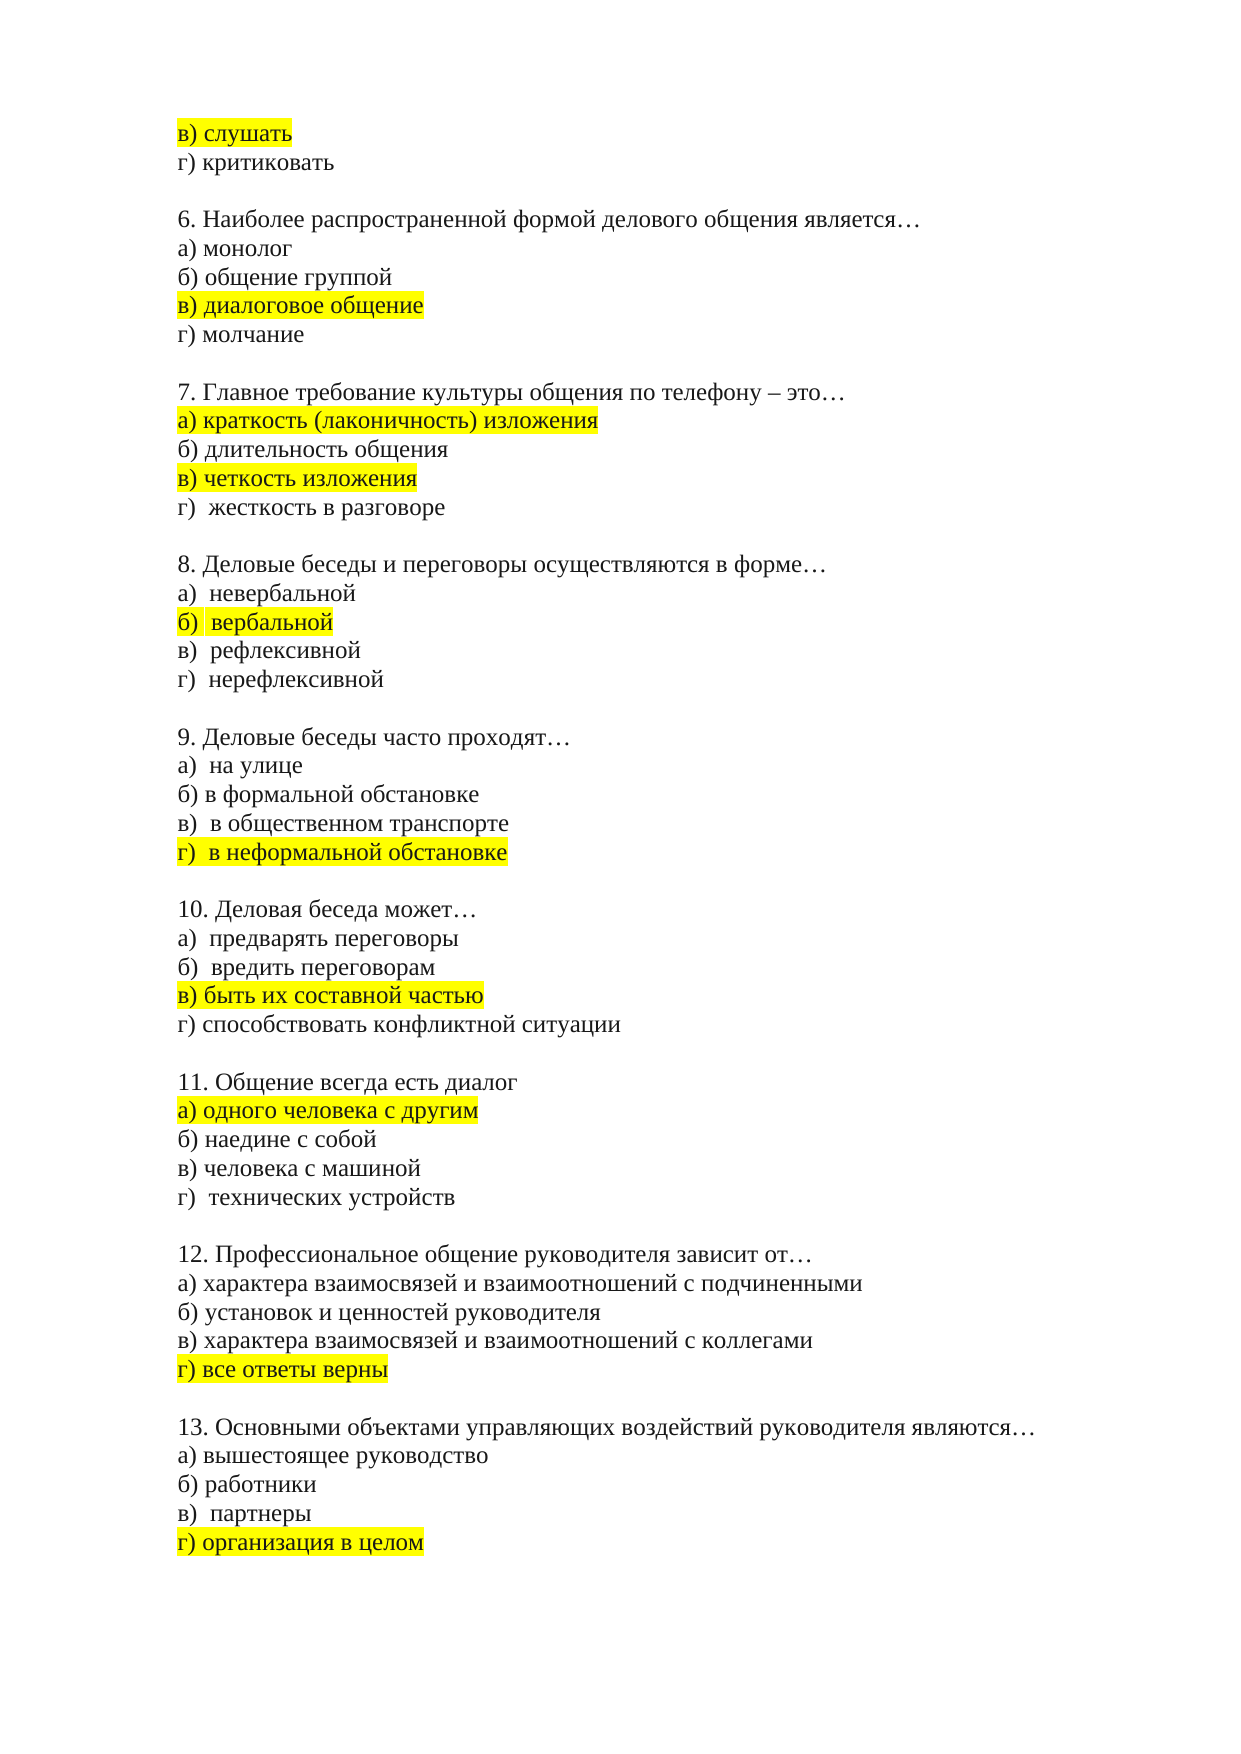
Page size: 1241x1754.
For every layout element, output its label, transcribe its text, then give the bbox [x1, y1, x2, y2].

text 9. Деловые беседы часто проходят… a) на улице б) в формальной обстановке в) в общественном транспорте г) в неформальной обстановке [177, 722, 1152, 866]
text 7. Главное требование культуры общения по телефону – это… a) краткость (лаконичность) изложения б) длительность общения в) четкость изложения г) жесткость в разговоре [177, 377, 1152, 521]
text 12. Профессиональное общение руководителя зависит от… a) характера взаимосвязей и взаимоотношений с подчиненными б) установок и ценностей руководителя в) характера взаимосвязей и взаимоотношений с коллегами г) все ответы верны [177, 1239, 1152, 1383]
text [177, 118, 1152, 176]
text 6. Наиболее распространенной формой делового общения является… a) монолог б) общение группой в) диалоговое общение г) молчание [177, 204, 1152, 348]
text 10. Деловая беседа может… a) предварять переговоры б) вредить переговорам в) быть их составной частью г) способствовать конфликтной ситуации [177, 894, 1152, 1038]
text 13. Основными объектами управляющих воздействий руководителя являются… a) вышестоящее руководство б) работники в) партнеры г) организация в целом [177, 1412, 1152, 1556]
text 8. Деловые беседы и переговоры осуществляются в форме… a) невербальной б) вербальной в) рефлексивной г) нерефлексивной [177, 549, 1152, 693]
text 11. Общение всегда есть диалог a) одного человека с другим б) наедине с собой в) человека с машиной г) технических устройств [177, 1067, 1152, 1211]
